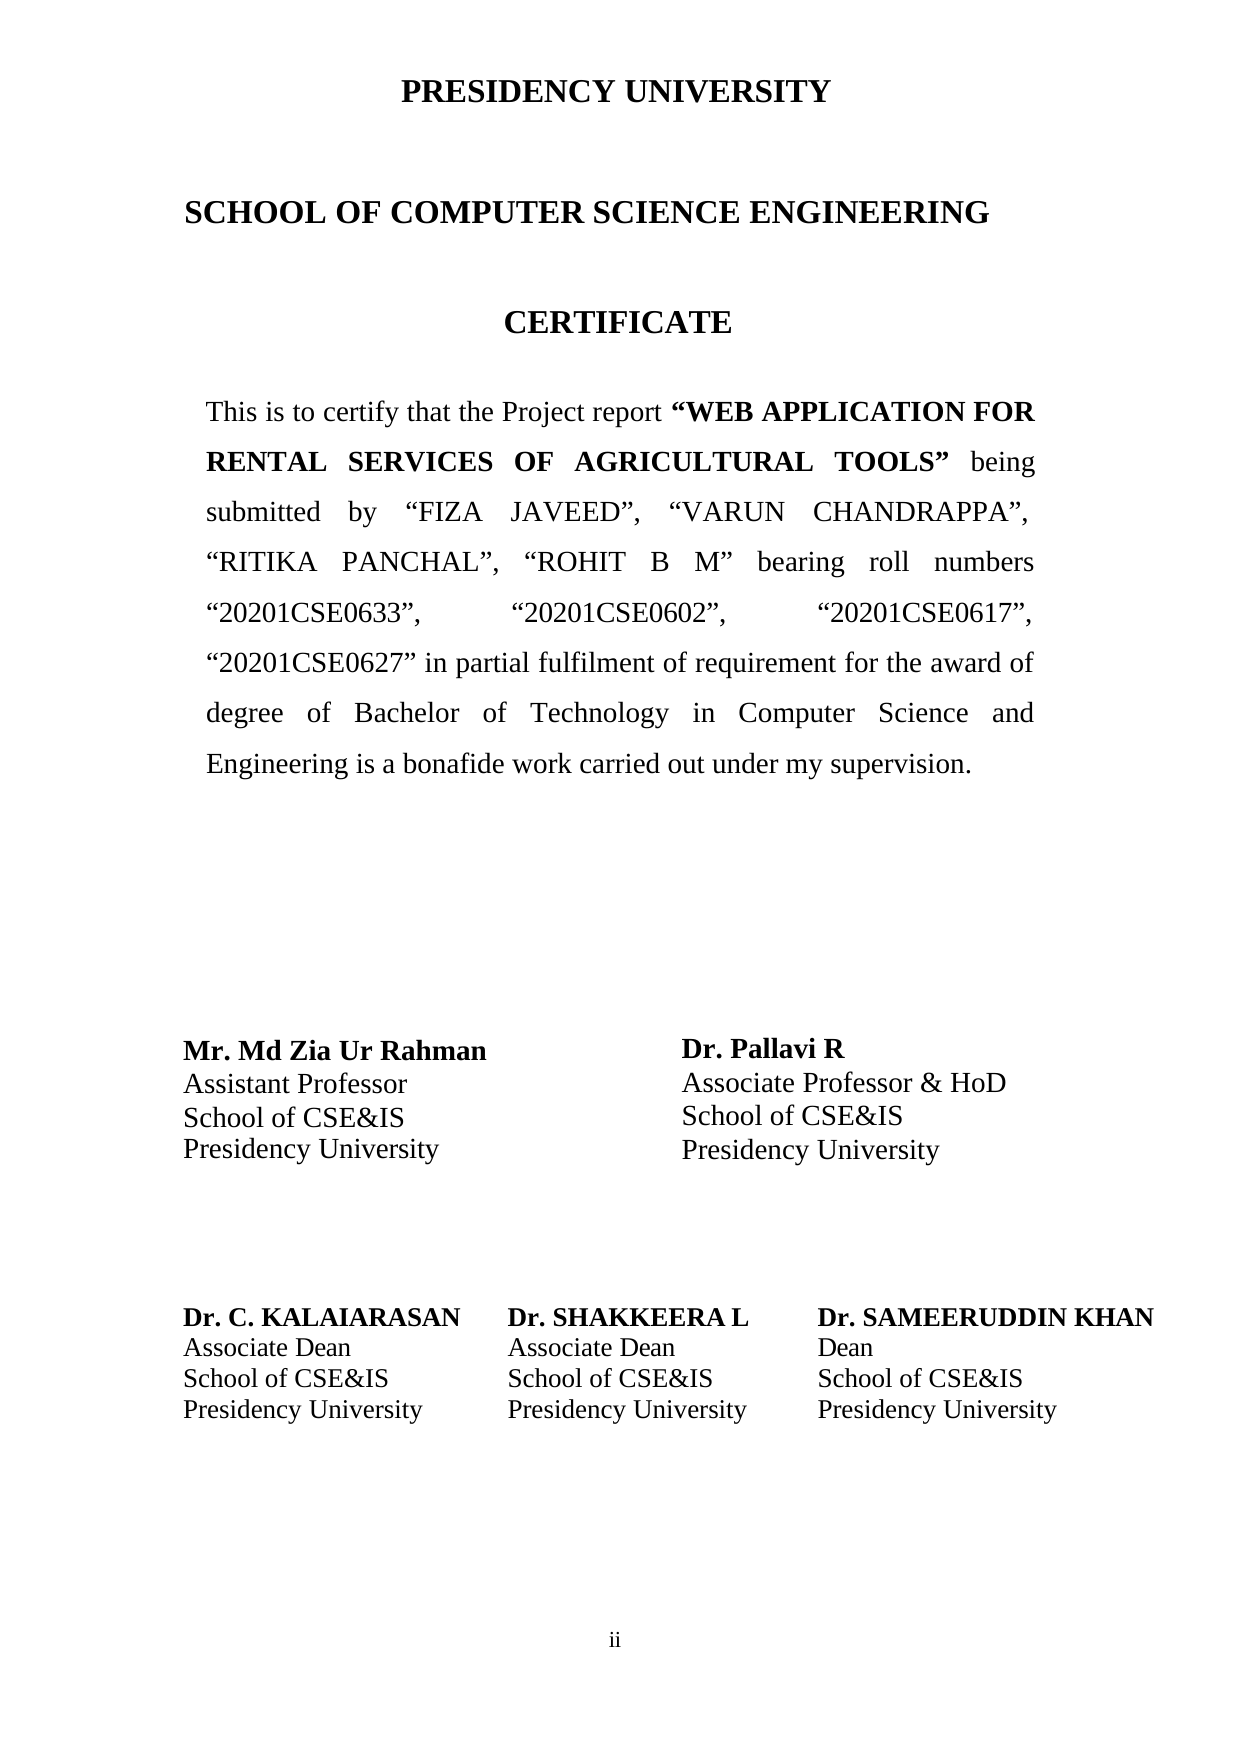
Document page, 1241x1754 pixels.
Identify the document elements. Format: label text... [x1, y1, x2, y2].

text “RITIKA PANCHAL”, “ROHIT B M” bearing roll numbers “20201CSE0633”, “20201CSE0602”, “20201CSE0617”, [206, 544, 1035, 628]
table_header Mr. Md Zia Ur Rahman Assistant Professor School of CSE&IS Presidency University [178, 1033, 584, 1166]
text SCHOOL OF COMPUTER SCIENCE ENGINEERING [184, 192, 1171, 230]
table_header Dr. C. KALAIARASAN Associate Dean School of CSE&IS Presidency University [178, 1302, 485, 1425]
text CERTIFICATE [208, 302, 1028, 341]
table_header Dr. Pallavi R Associate Professor & HoD School of CSE&IS Presidency University [584, 1033, 1012, 1166]
text “20201CSE0627” in partial fulfilment of requirement for the award of degree of Bachelor of Technology in Computer Science and Engineering is a bonafide work carried out under my supervision. [206, 645, 1035, 779]
table_header Dr. SAMEERUDDIN KHAN Dean School of CSE&IS Presidency University [784, 1302, 1160, 1425]
text This is to certify that the Project report “WEB APPLICATION FOR RENTAL SERVICES OF AGRICULTURAL TOOLS” being submitted by “FIZA JAVEED”, “VARUN CHANDRAPPA”, [205, 394, 1035, 528]
table_header Dr. SHAKKEERA L Associate Dean School of CSE&IS Presidency University [485, 1302, 783, 1425]
